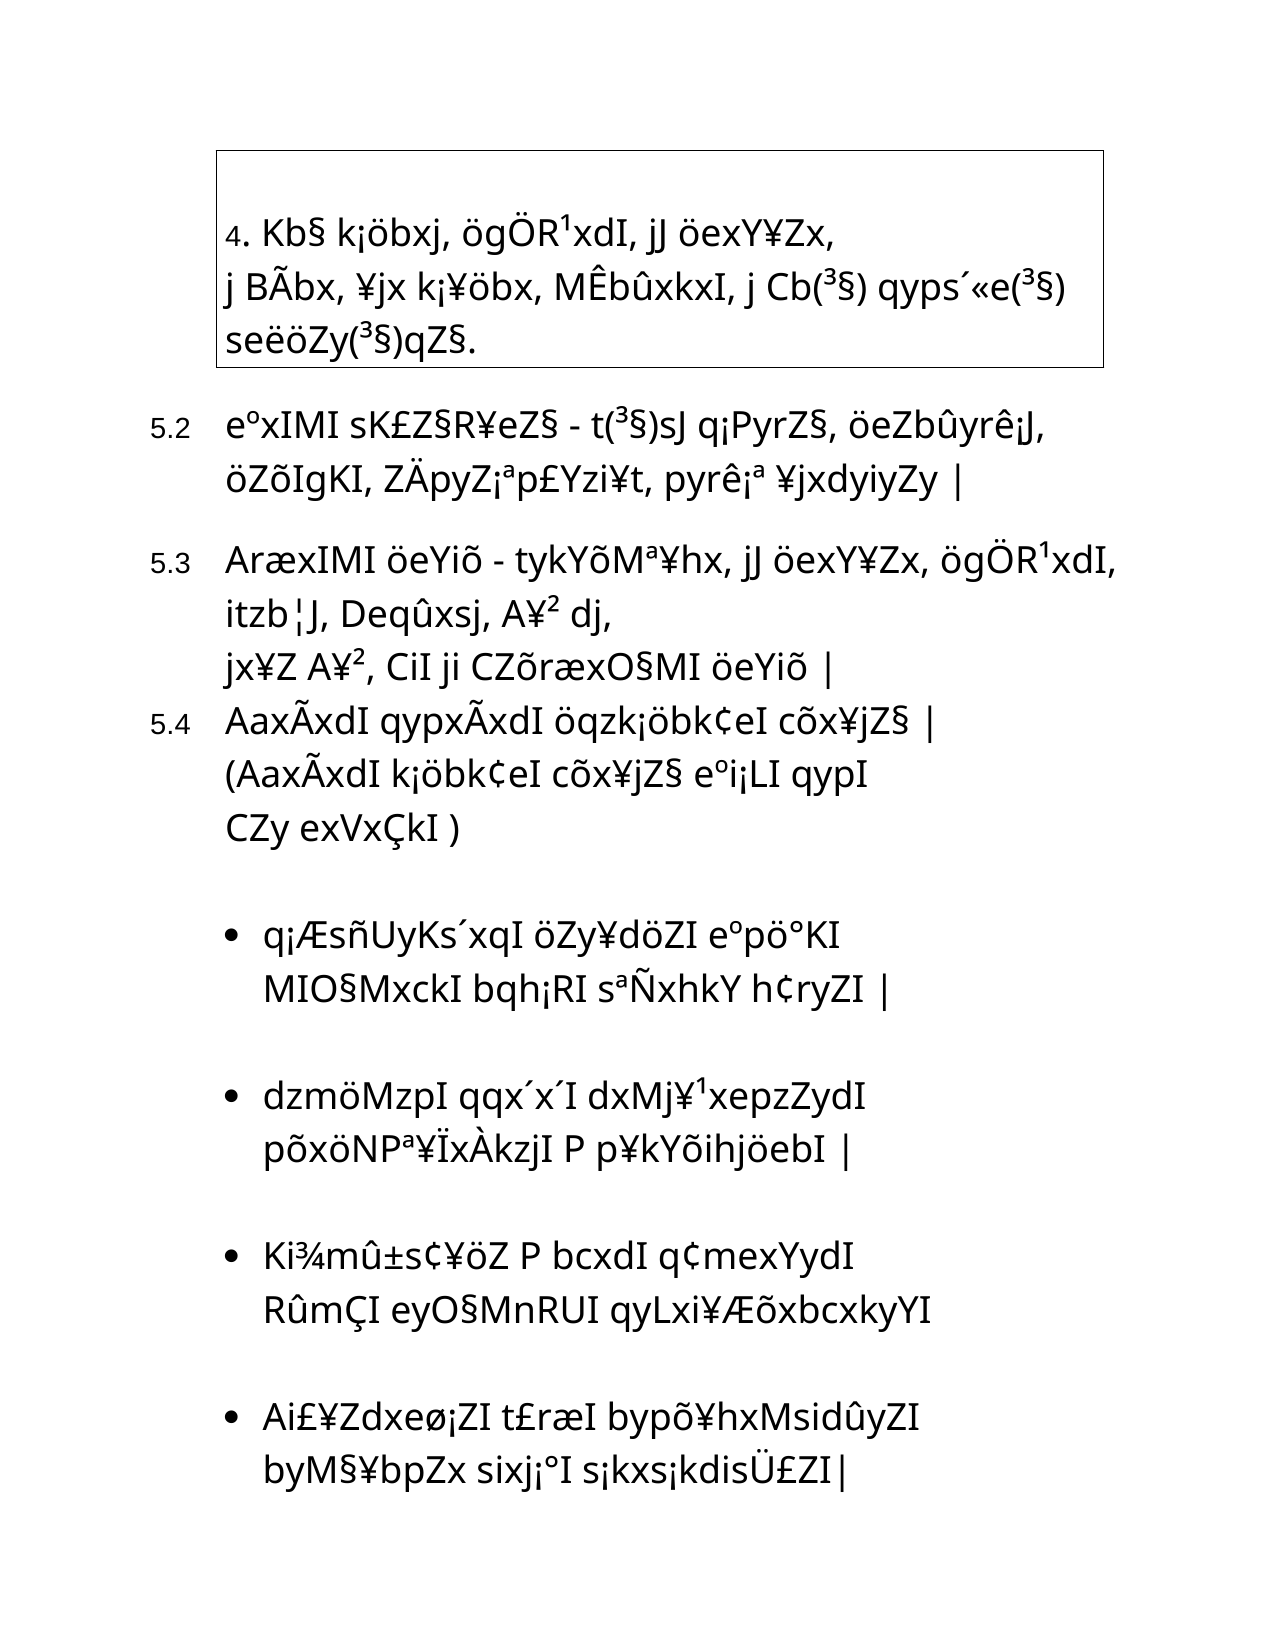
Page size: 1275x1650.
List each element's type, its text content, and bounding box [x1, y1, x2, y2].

list AræxIMI öeYiõ - tykYõMª¥hx, jJ öexY¥Zx, ögÖR¹xdI, itzb¦J, Deqûxsj, A¥² dj, [150, 533, 1154, 638]
text RûmÇI eyO§MnRUI qyLxi¥ÆõxbcxkyYI [262, 1283, 1154, 1334]
text (AaxÃxdI k¡öbk¢eI cõx¥jZ§ eºi¡LI qypI [225, 748, 1154, 799]
text byM§¥bpZx sixj¡°I s¡kxs¡kdisÜ£ZI| [262, 1444, 1154, 1495]
text 4. Kb§ k¡öbxj, ögÖR¹xdI, jJ öexY¥Zx, [217, 203, 1103, 257]
list Ai£¥Zdxeø¡ZI t£ræI bypõ¥hxMsidûyZI [225, 1390, 1154, 1441]
list eºxIMI sK£Z§R¥eZ§ - t(³§)sJ q¡PyrZ§, öeZbûyrê¡J, öZõIgKI, ZÄpyZ¡ªp£Yzi¥t, pyrê¡ª ¥jxdyiyZy | [150, 398, 1154, 503]
list Ki¾mû±s¢¥öZ P bcxdI q¢mexYydI [225, 1229, 1154, 1281]
list AaxÃxdI qypxÃxdI öqzk¡öbk¢eI cõx¥jZ§ | [150, 694, 1154, 745]
text MIO§MxckI bqh¡RI sªÑxhkY h¢ryZI | [262, 962, 1154, 1013]
list dzmöMzpI qqx´x´I dxMj¥¹xepzZydI [225, 1069, 1154, 1120]
text jx¥Z A¥², CiI ji CZõræxO§MI öeYiõ | [150, 641, 1154, 692]
list q¡ÆsñUyKs´xqI öZy¥döZI eºpö°KI [225, 908, 1154, 959]
text CZy exVxÇkI ) [225, 801, 1154, 852]
text j BÃbx, ¥jx k¡¥öbx, MÊbûxkxI, j Cb(³§) qyps´«e(³§) seëöZy(³§)qZ§. [217, 257, 1103, 367]
text põxöNPª¥ÏxÀkzjI P p¥kYõihjöebI | [262, 1122, 1154, 1173]
